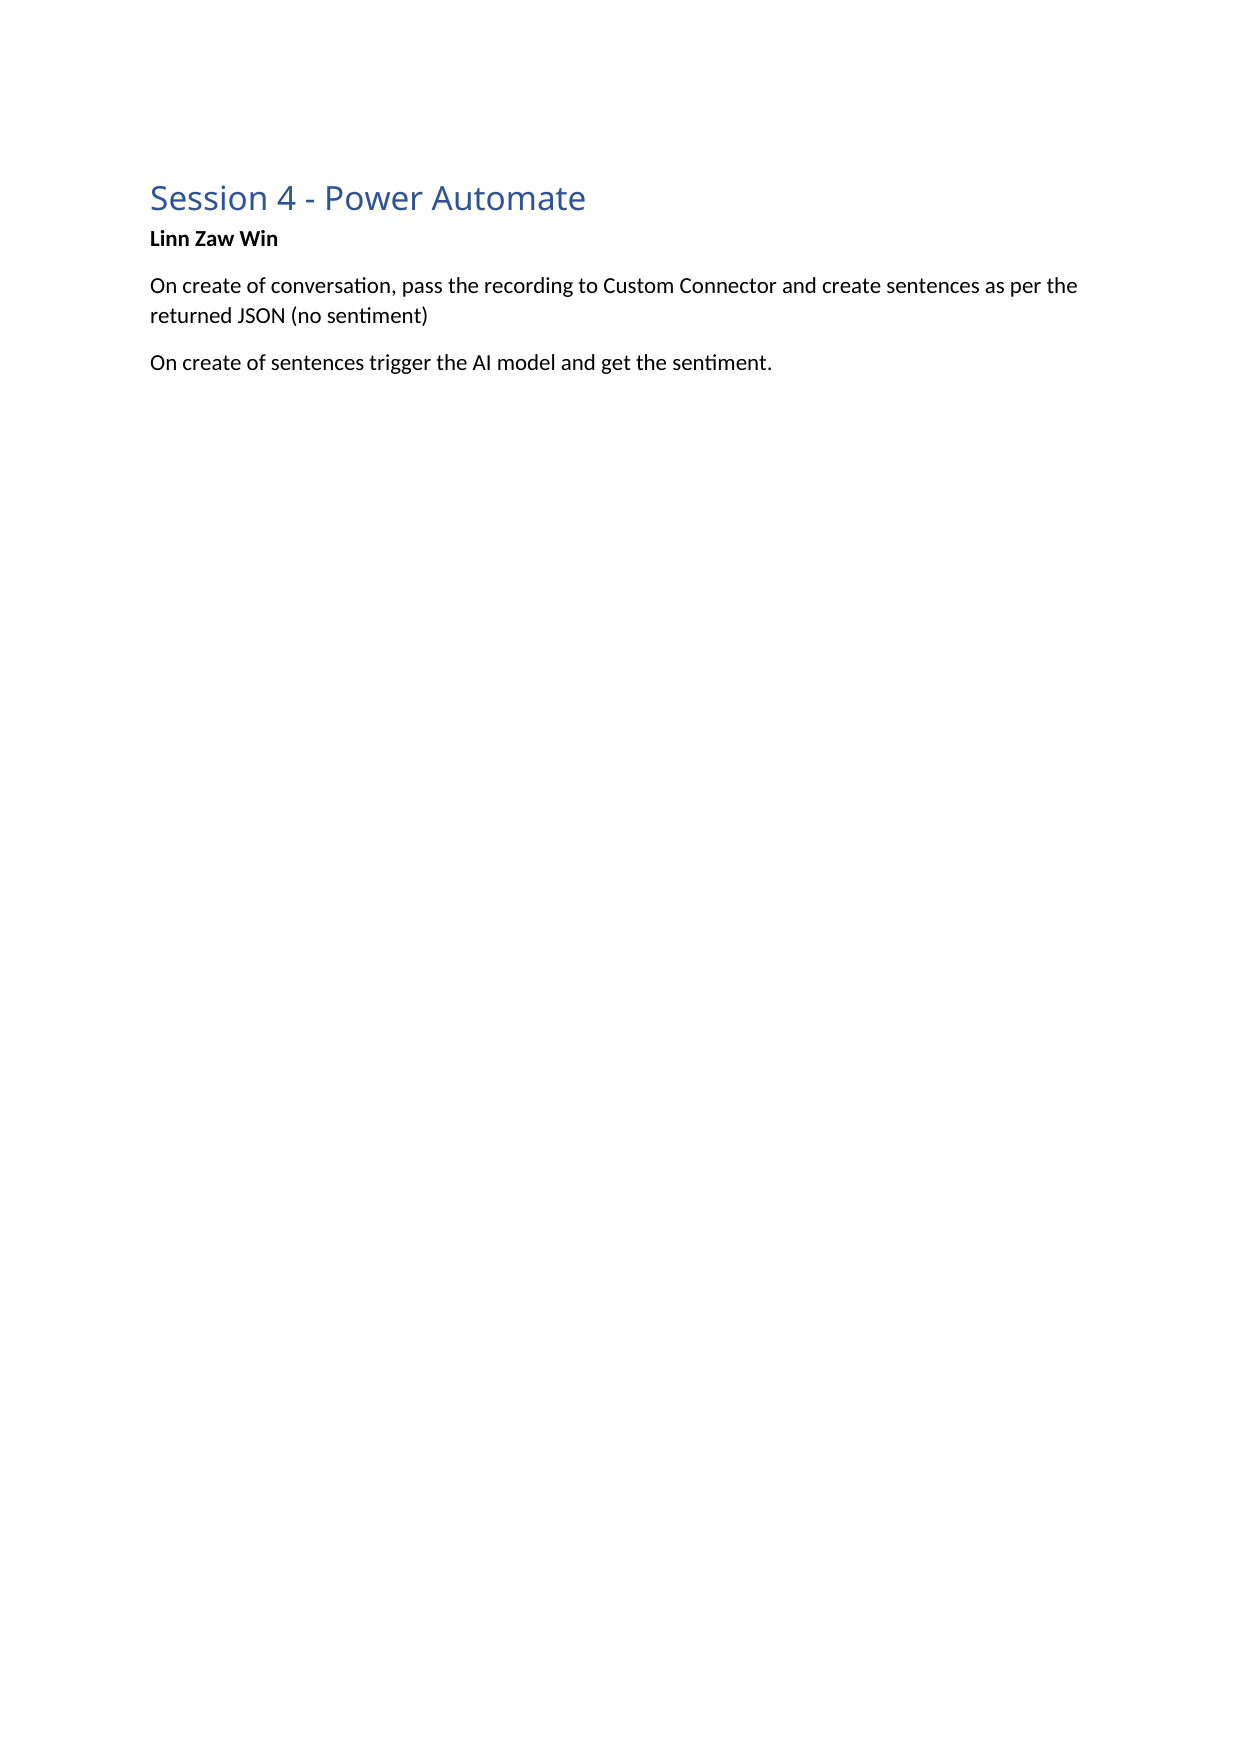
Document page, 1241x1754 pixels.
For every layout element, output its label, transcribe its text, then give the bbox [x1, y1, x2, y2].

text Linn Zaw Win [150, 224, 1090, 252]
text On create of conversation, pass the recording to Custom Connector and create sentences as per the returned JSON (no sentiment) [150, 271, 1090, 329]
text On create of sentences trigger the AI model and get the sentiment. [150, 348, 1090, 376]
subtitle Session 4 - Power Automate [150, 175, 1090, 220]
